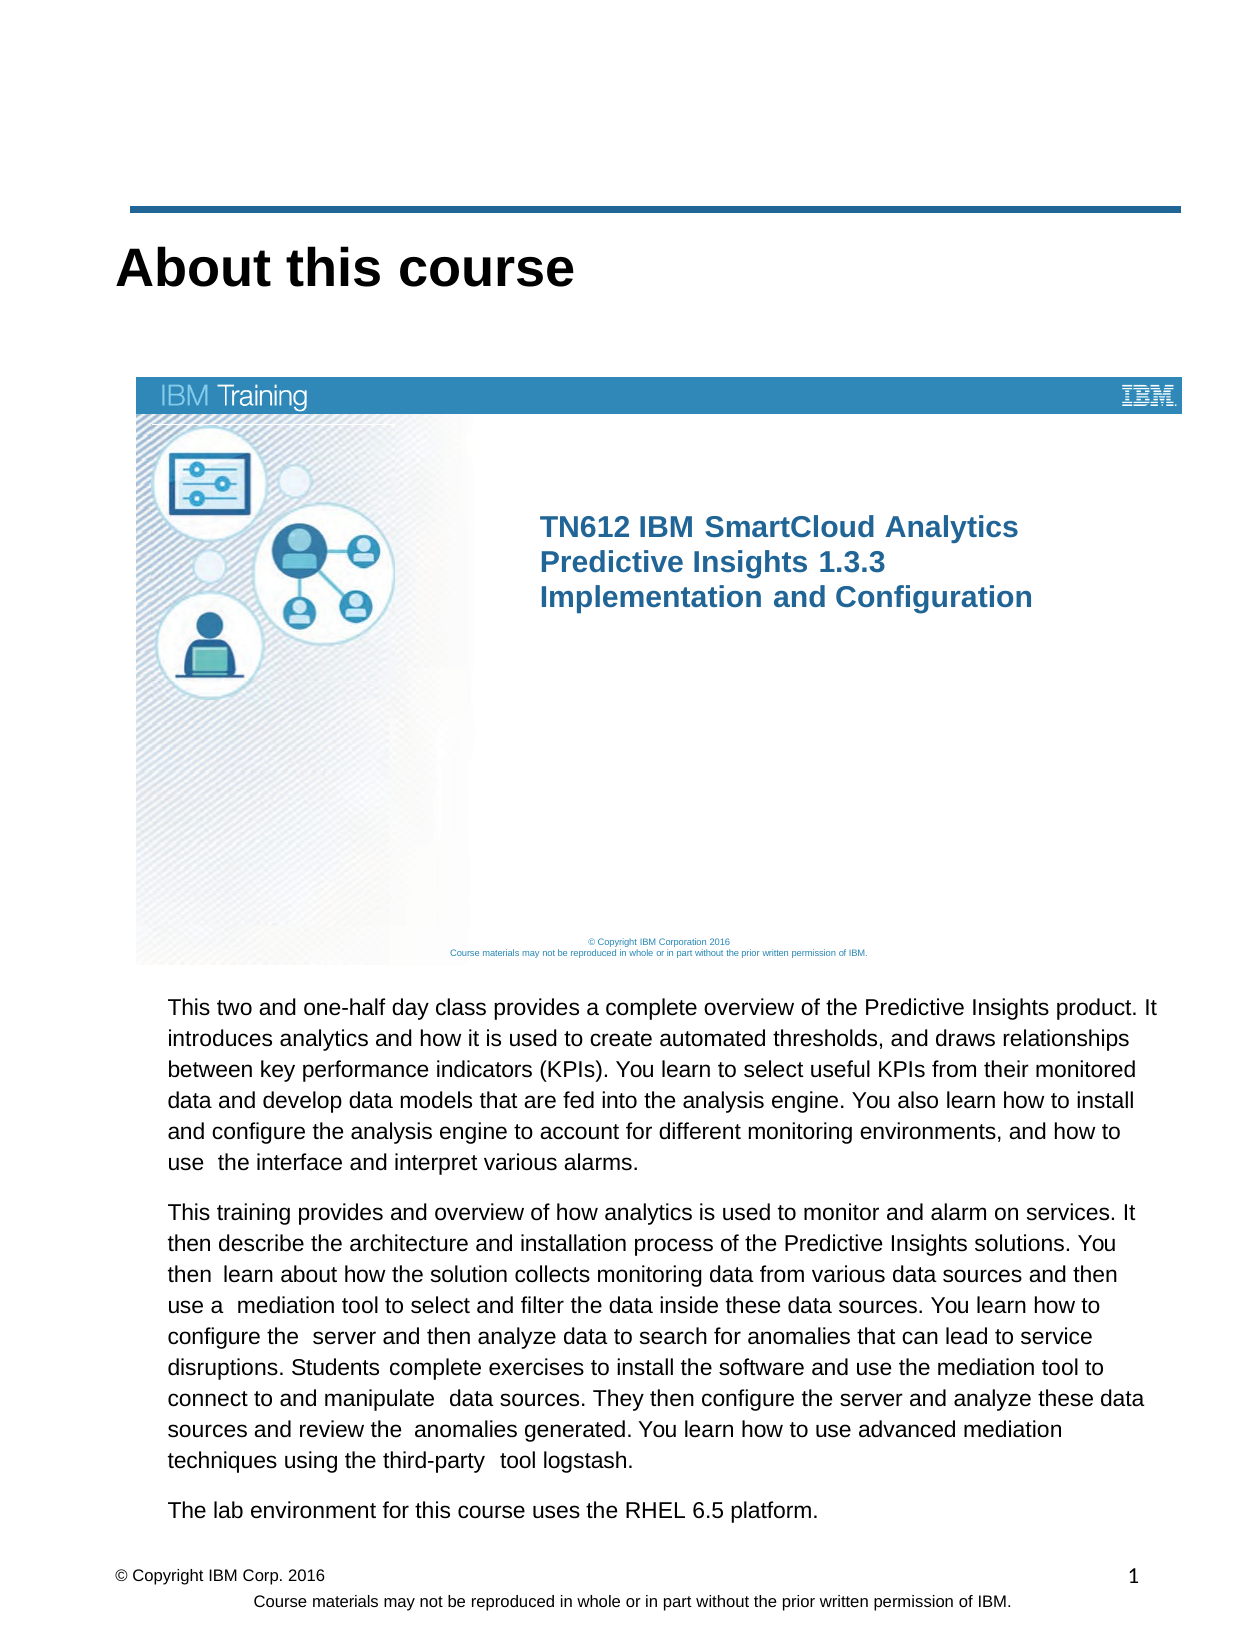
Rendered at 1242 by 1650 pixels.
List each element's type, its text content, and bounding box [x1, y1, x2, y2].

text The lab environment for this course uses the RHEL 6.5 platform. [167, 1497, 1181, 1524]
text This two and one-half day class provides a complete overview of the Predictive Insights product. It introduces analytics and how it is used to create automated thresholds, and draws relationships between key performance indicators (KPIs). You learn to select useful KPIs from their monitored data and develop data models that are fed into the analysis engine. You also learn how to install and configure the analysis engine to account for different monitoring environments, and how to use the interface and interpret various alarms. [167, 994, 1160, 1176]
picture [136, 377, 1182, 965]
text About this course [115, 237, 1181, 299]
text This training provides and overview of how analytics is used to monitor and alarm on services. It then describe the architecture and installation process of the Predictive Insights solutions. You then learn about how the solution collects monitoring data from various data sources and then use a mediation tool to select and filter the data inside these data sources. You learn how to configure the server and then analyze data to search for anomalies that can lead to service disruptions. Students complete exercises to install the software and use the mediation tool to connect to and manipulate data sources. They then configure the server and analyze these data sources and review the anomalies generated. You learn how to use advanced mediation techniques using the third-party tool logstash. [167, 1199, 1160, 1474]
